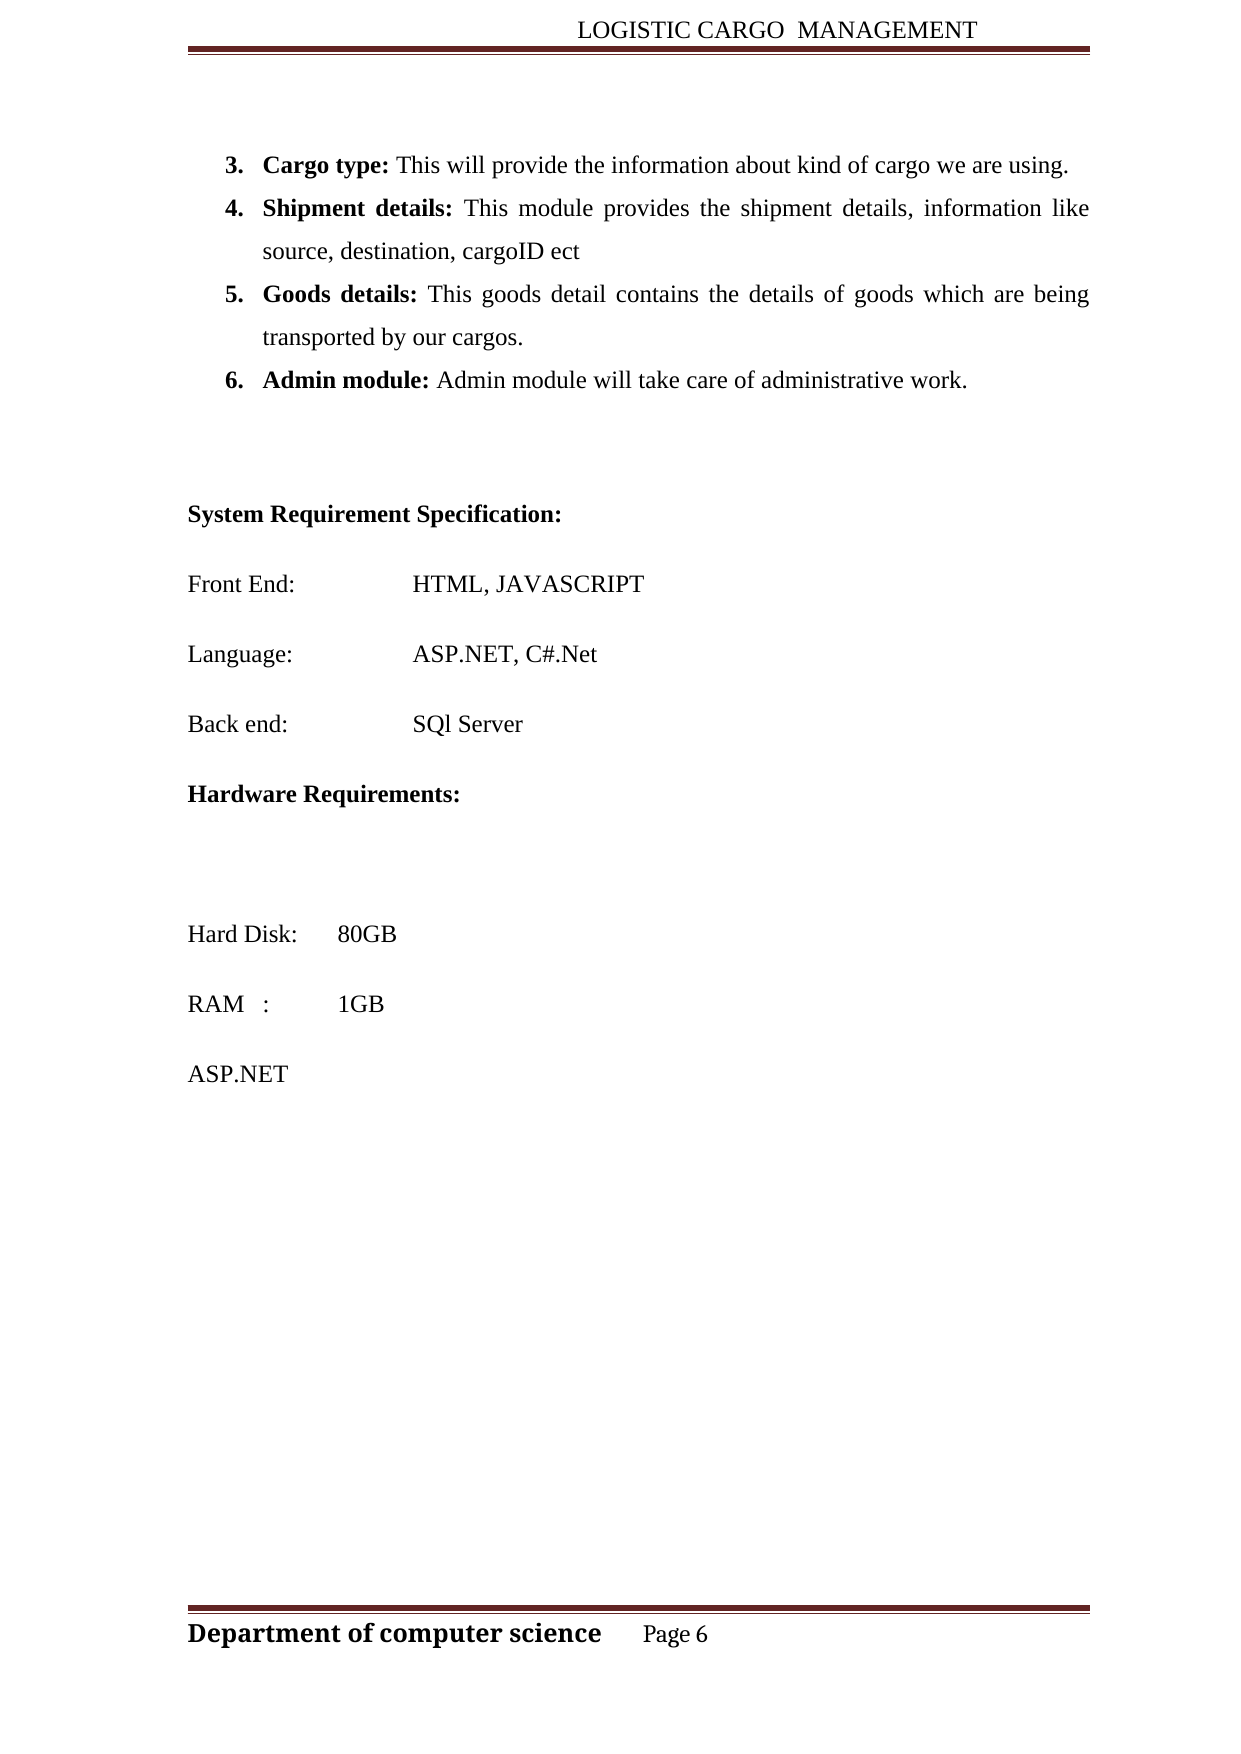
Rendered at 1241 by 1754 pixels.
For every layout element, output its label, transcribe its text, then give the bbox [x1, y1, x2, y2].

text Back end: SQl Server [187, 709, 1090, 738]
text Front End: HTML, JAVASCRIPT [187, 569, 1090, 598]
list Admin module: Admin module will take care of administrative work. [225, 366, 1090, 394]
subtitle Hardware Requirements: [187, 779, 1090, 808]
text ASP.NET [187, 1059, 1090, 1088]
text System Requirement Specification: [187, 499, 1090, 528]
text RAM : 1GB [187, 989, 1090, 1018]
list Shipment details: This module provides the shipment details, information like source, destination, cargoID ect [225, 193, 1090, 265]
text Hard Disk: 80GB [187, 919, 1090, 948]
text Language: ASP.NET, C#.Net [187, 639, 1090, 668]
list Goods details: This goods detail contains the details of goods which are being transported by our cargos. [225, 279, 1090, 351]
list Cargo type: This will provide the information about kind of cargo we are using. [225, 150, 1090, 179]
